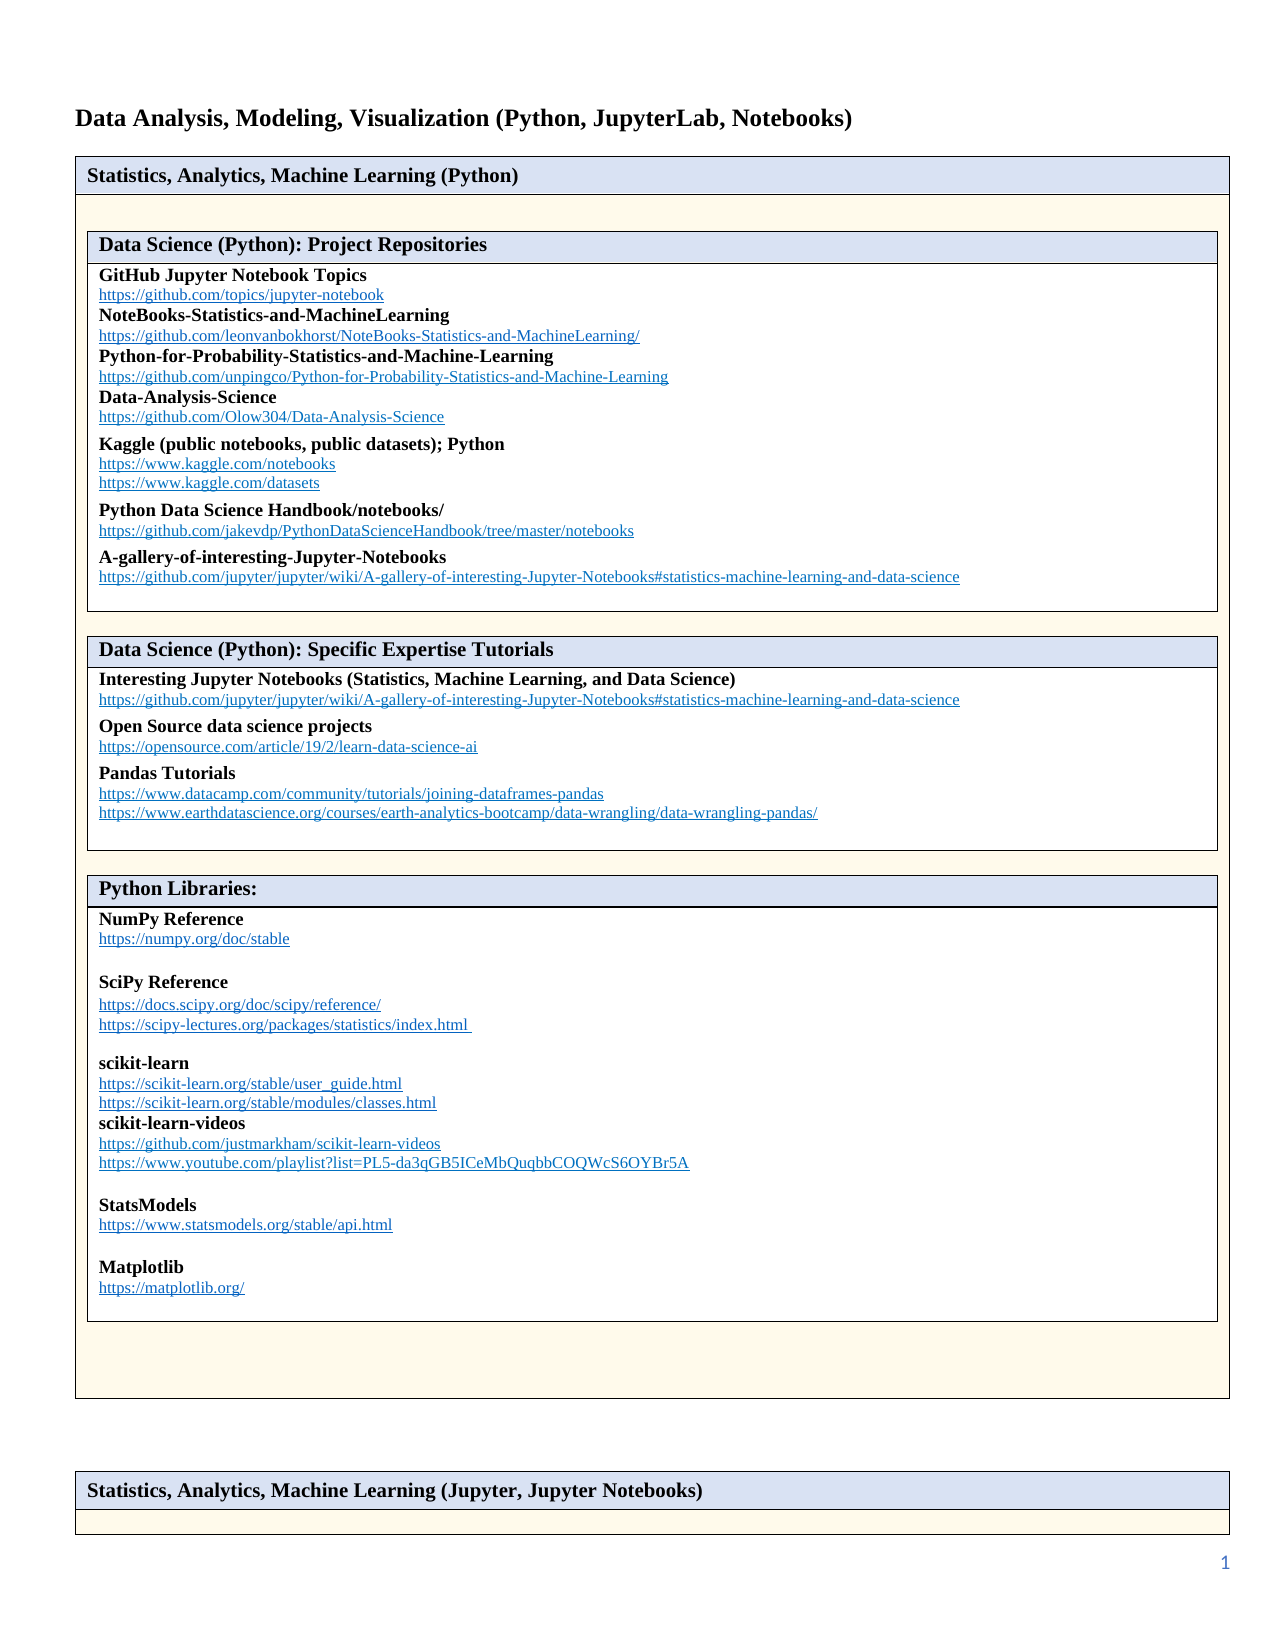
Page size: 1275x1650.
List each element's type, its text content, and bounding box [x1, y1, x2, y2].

table_header Statistics, Analytics, Machine Learning (Jupyter, Jupyter Notebooks) [76, 1472, 1229, 1509]
table_cell [76, 1510, 1229, 1534]
table_cell [76, 195, 1229, 1398]
table_header Statistics, Analytics, Machine Learning (Python) [76, 157, 1229, 193]
text Data Analysis, Modeling, Visualization (Python, JupyterLab, Notebooks) [75, 103, 1230, 132]
